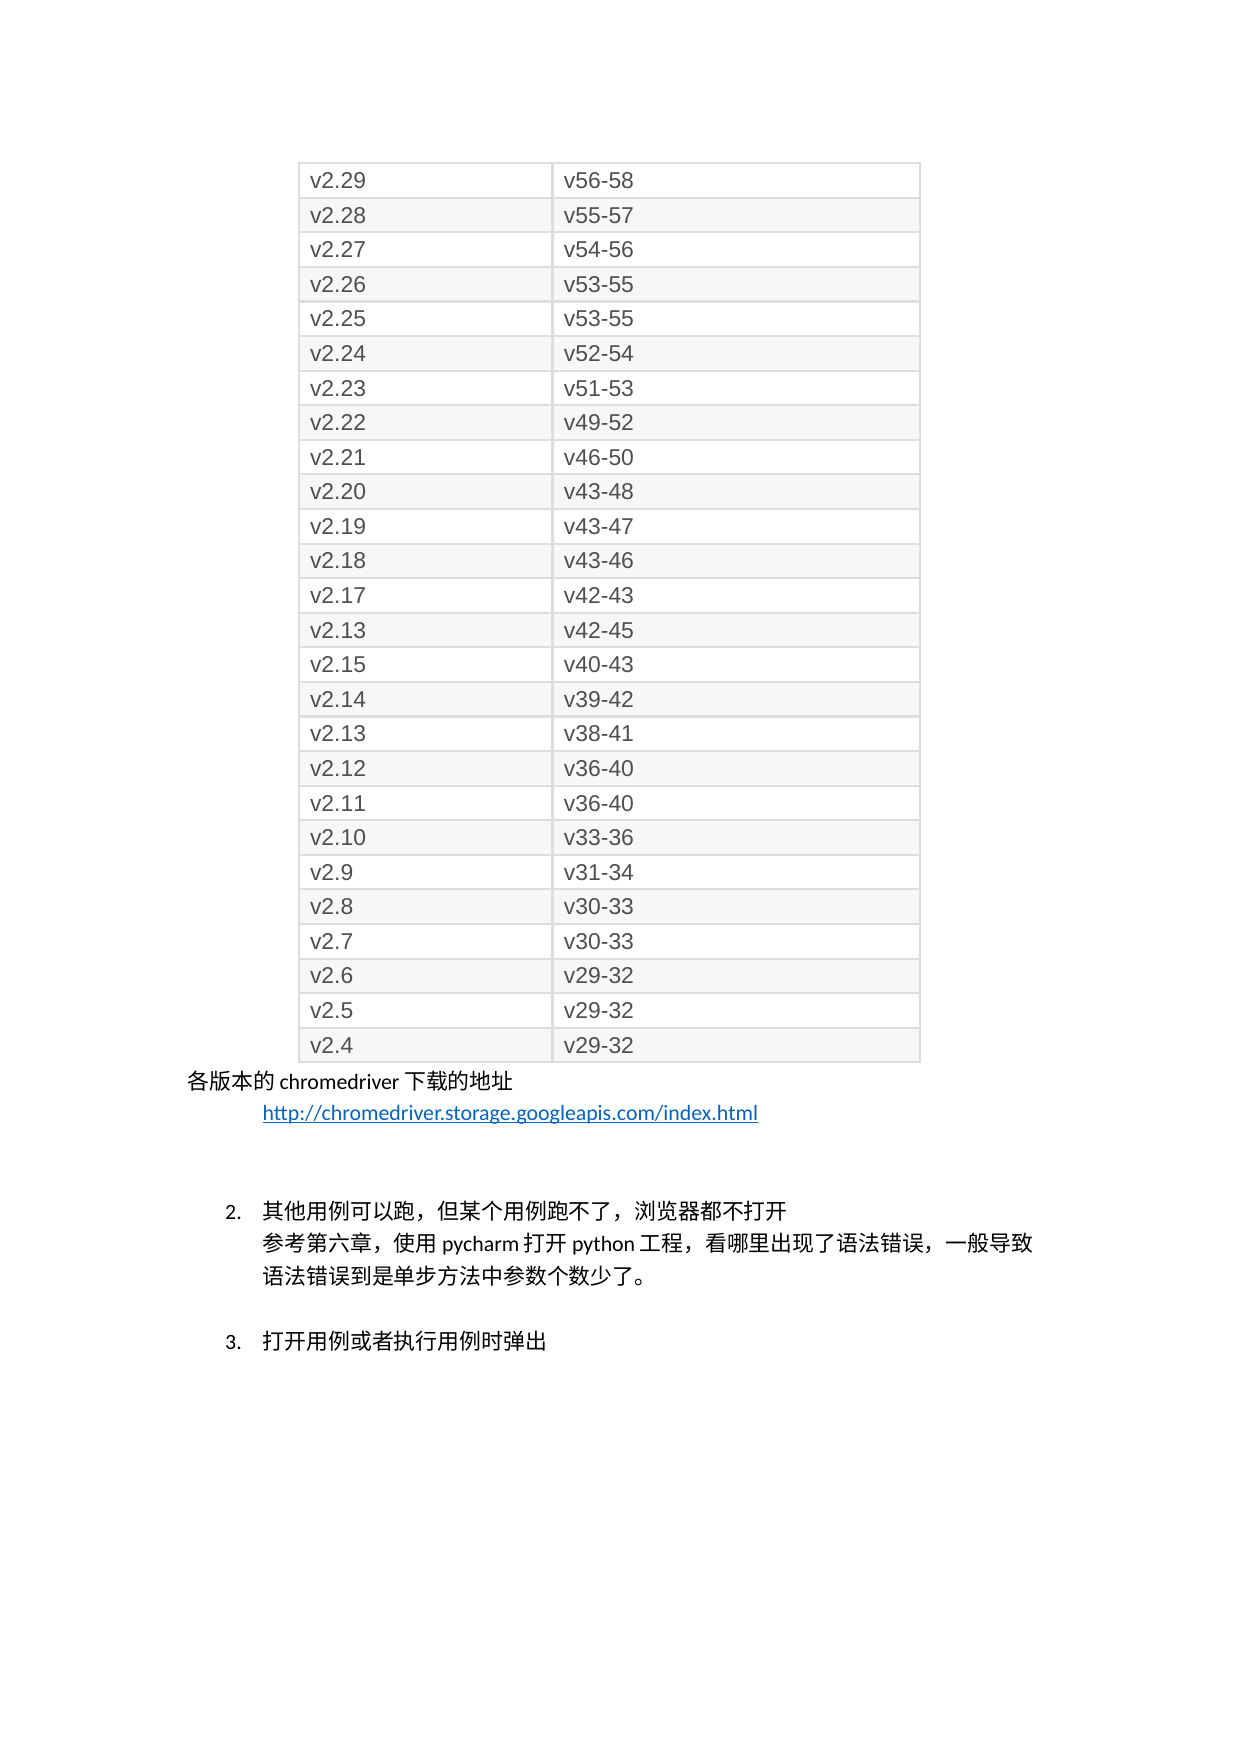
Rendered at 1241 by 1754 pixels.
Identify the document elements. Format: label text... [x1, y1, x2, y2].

table_cell v33-36 [554, 821, 919, 854]
table_cell v2.11 [300, 787, 551, 819]
table_cell v2.21 [300, 441, 551, 473]
text 各版本的chromedriver下载的地址 [187, 1063, 1053, 1096]
table_cell v53-55 [554, 303, 919, 335]
table_cell v38-41 [554, 718, 919, 750]
table_cell v46-50 [554, 441, 919, 473]
table_cell v36-40 [554, 787, 919, 819]
table_cell v43-48 [554, 475, 919, 508]
table_cell v39-42 [554, 683, 919, 715]
table_cell v56-58 [554, 164, 919, 197]
table_cell v43-46 [554, 545, 919, 577]
table_cell v2.12 [300, 752, 551, 784]
table_cell v2.20 [300, 475, 551, 508]
table_cell v29-32 [554, 1029, 919, 1061]
table_cell v2.25 [300, 303, 551, 335]
table_cell v2.18 [300, 545, 551, 577]
table_cell v2.26 [300, 268, 551, 300]
table_cell v2.28 [300, 199, 551, 231]
table_cell v2.22 [300, 406, 551, 439]
list 其他用例可以跑，但某个用例跑不了，浏览器都不打开 [225, 1193, 1053, 1226]
table_cell v54-56 [554, 233, 919, 266]
table_cell v2.6 [300, 960, 551, 992]
table_cell v29-32 [554, 994, 919, 1027]
list 打开用例或者执行用例时弹出 [225, 1323, 1053, 1356]
table_cell v43-47 [554, 510, 919, 542]
table_cell v2.13 [300, 614, 551, 646]
table_cell v2.24 [300, 337, 551, 369]
table_cell v2.13 [300, 718, 551, 750]
table_cell v2.15 [300, 648, 551, 681]
table_cell v2.5 [300, 994, 551, 1027]
table_cell v2.27 [300, 233, 551, 266]
table_cell v2.23 [300, 372, 551, 404]
table_cell v2.4 [300, 1029, 551, 1061]
table_cell v2.14 [300, 683, 551, 715]
table_cell v52-54 [554, 337, 919, 369]
table_cell v2.7 [300, 925, 551, 957]
table_cell v42-45 [554, 614, 919, 646]
table_cell v2.19 [300, 510, 551, 542]
list http://chromedriver.storage.googleapis.com/index.html [262, 1096, 1053, 1128]
table_cell v40-43 [554, 648, 919, 681]
table_cell v51-53 [554, 372, 919, 404]
table_cell v2.9 [300, 856, 551, 888]
table_cell v2.8 [300, 890, 551, 923]
table_cell v30-33 [554, 890, 919, 923]
table_cell v31-34 [554, 856, 919, 888]
table_cell v53-55 [554, 268, 919, 300]
table_cell v42-43 [554, 579, 919, 612]
table_cell v30-33 [554, 925, 919, 957]
table_cell v55-57 [554, 199, 919, 231]
table_cell v2.17 [300, 579, 551, 612]
table_cell v2.10 [300, 821, 551, 854]
table_cell v49-52 [554, 406, 919, 439]
table_cell v2.29 [300, 164, 551, 197]
list 参考第六章，使用pycharm打开python工程，看哪里出现了语法错误，一般导致语法错误到是单步方法中参数个数少了。 [262, 1226, 1053, 1291]
table_cell v36-40 [554, 752, 919, 784]
table_cell v29-32 [554, 960, 919, 992]
